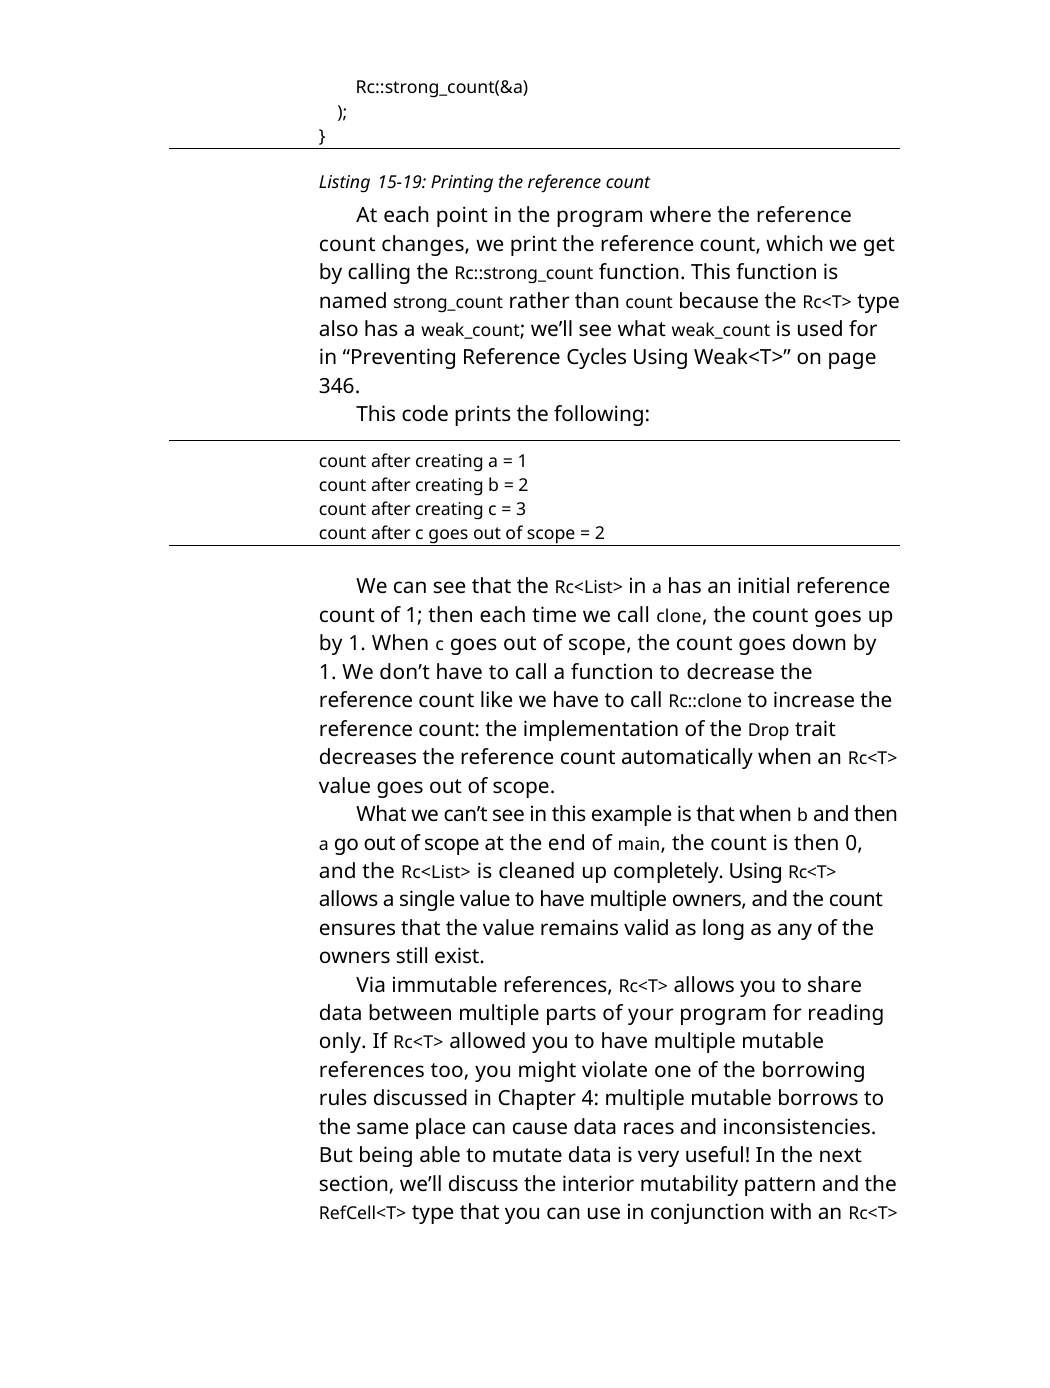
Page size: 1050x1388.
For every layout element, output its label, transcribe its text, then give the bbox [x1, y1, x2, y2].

text count after creating a = 1 [319, 448, 900, 472]
text This code prints the following: [319, 399, 900, 428]
text Rc::strong_count(&a) [319, 75, 900, 99]
text We can see that the Rc<List> in a has an initial reference count of 1; then each time we call clone, the count goes up by 1. When c goes out of scope, the count goes down by 1. We don’t have to call a function to decrease the reference count like we have to call Rc::clone to increase the reference count: the implementation of the Drop trait decreases the reference count automatically when an Rc<T> value goes out of scope. [319, 572, 900, 799]
text count after c goes out of scope = 2 [319, 521, 900, 545]
text count after creating c = 3 [319, 497, 900, 521]
list Listing 15-19: Printing the reference count [319, 170, 900, 194]
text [319, 970, 900, 1226]
text What we can’t see in this example is that when b and then a go out of scope at the end of main, the count is then 0, and the Rc<List> is cleaned up completely. Using Rc<T> allows a single value to have multiple owners, and the count ensures that the value remains valid as long as any of the owners still exist. [319, 799, 900, 970]
text ); [319, 99, 900, 123]
text At each point in the program where the reference count changes, we print the reference count, which we get by calling the Rc::strong_count function. This function is named strong_count rather than count because the Rc<T> type also has a weak_count; we’ll see what weak_count is used for in “Preventing Reference Cycles Using Weak<T>” on page 346. [319, 200, 900, 399]
text count after creating b = 2 [319, 472, 900, 497]
text } [319, 123, 900, 147]
